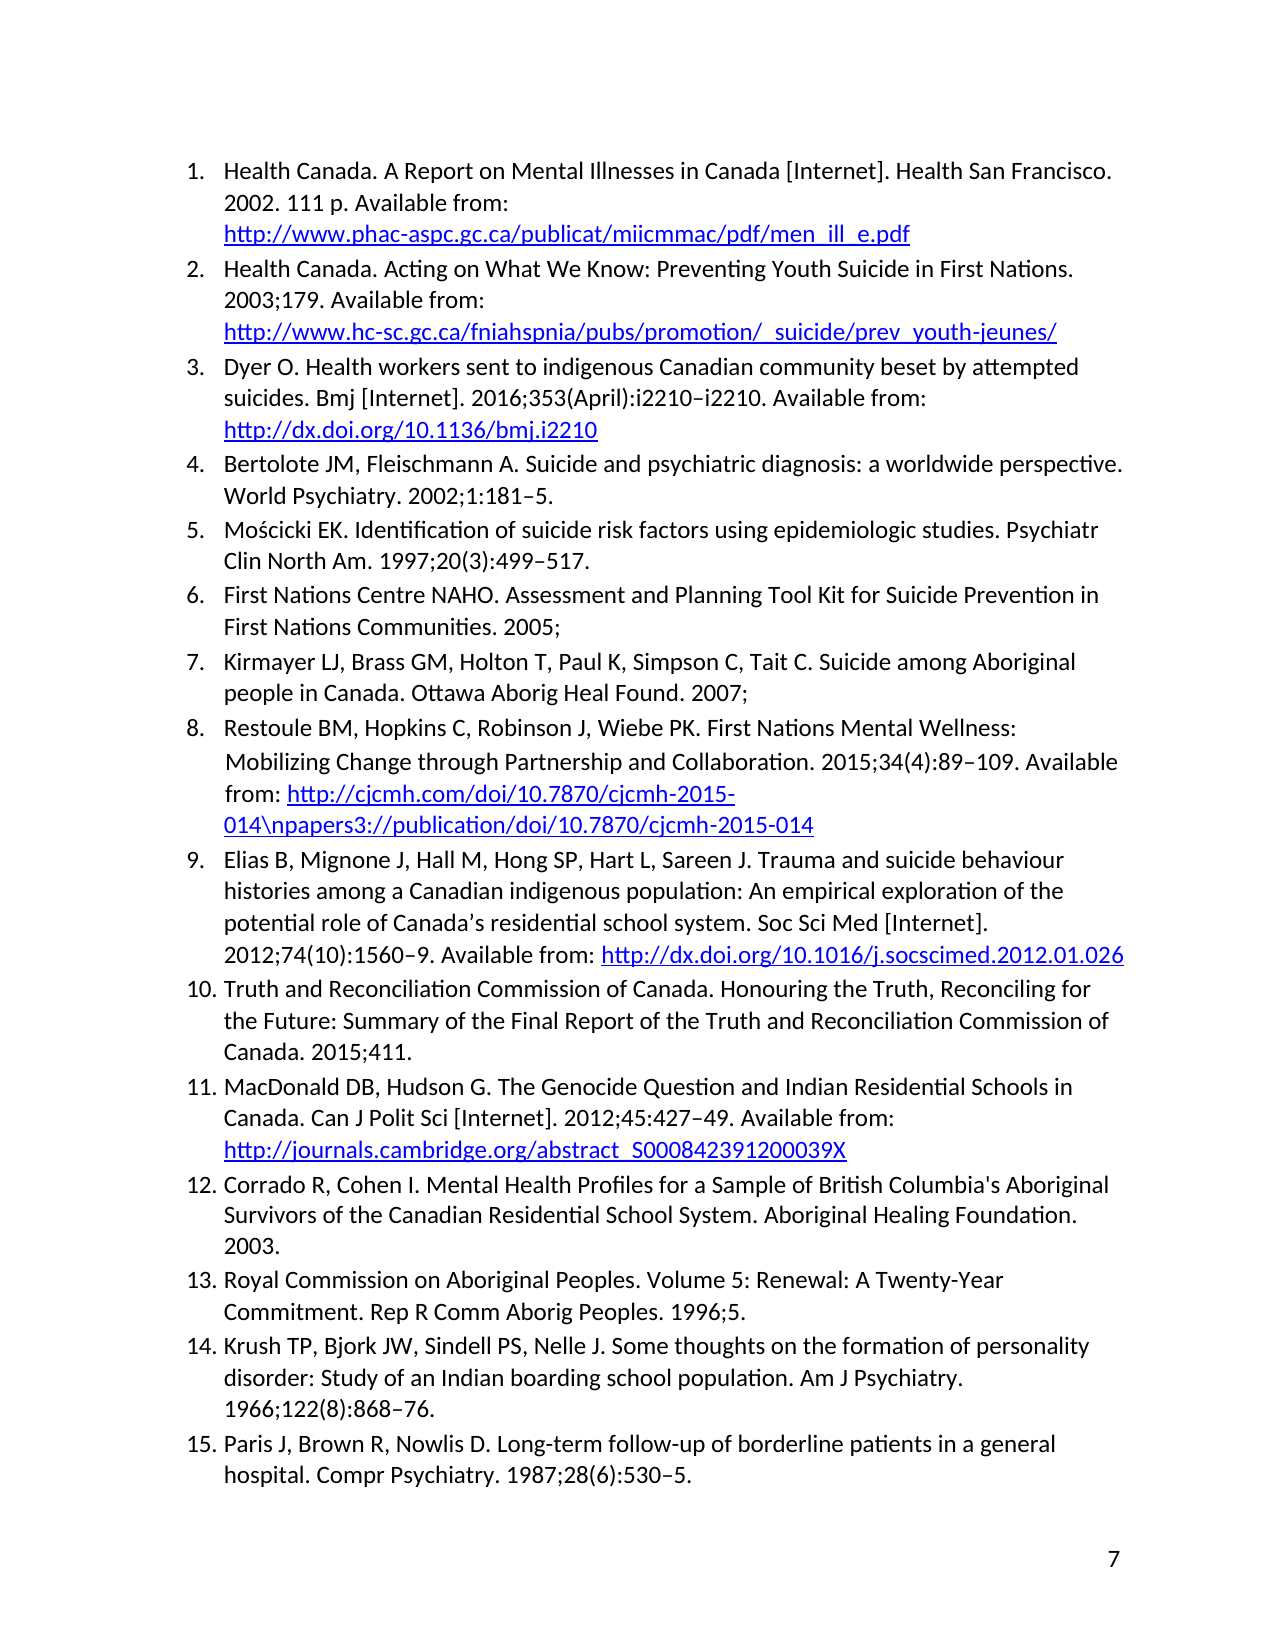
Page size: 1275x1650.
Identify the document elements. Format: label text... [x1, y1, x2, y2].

list Krush TP, Bjork JW, Sindell PS, Nelle J. Some thoughts on the formation of personality disorder: Study of an Indian boarding school population. Am J Psychiatry. 1966;122(8):868–76. [186, 1330, 1125, 1424]
list Restoule BM, Hopkins C, Robinson J, Wiebe PK. First Nations Mental Wellness: [186, 712, 1125, 742]
list MacDonald DB, Hudson G. The Genocide Question and Indian Residential Schools in Canada. Can J Polit Sci [Internet]. 2012;45:427–49. Available from: http://journals.cambridge.org/abstract_S000842391200039X [186, 1071, 1125, 1165]
text 014\npapers3://publication/doi/10.7870/cjcmh-2015-014 [223, 809, 1126, 840]
list Mościcki EK. Identification of suicide risk factors using epidemiologic studies. Psychiatr Clin North Am. 1997;20(3):499–517. [186, 514, 1125, 576]
list First Nations Centre NAHO. Assessment and Planning Tool Kit for Suicide Prevention in First Nations Communities. 2005; [186, 579, 1125, 642]
list Health Canada. Acting on What We Know: Preventing Youth Suicide in First Nations. 2003;179. Available from: http://www.hc-sc.gc.ca/fniahspnia/pubs/promotion/_suicide/prev_youth-jeunes/ [186, 253, 1125, 347]
list Corrado R, Cohen I. Mental Health Profiles for a Sample of British Columbia's Aboriginal Survivors of the Canadian Residential School System. Aboriginal Healing Foundation. 2003. [186, 1169, 1125, 1260]
text 2012;74(10):1560–9. Available from: http://dx.doi.org/10.1016/j.socscimed.2012.01.026 [223, 939, 1126, 969]
text Mobilizing Change through Partnership and Collaboration. 2015;34(4):89–109. Available from: http://cjcmh.com/doi/10.7870/cjcmh-2015- [225, 746, 1125, 808]
list Health Canada. A Report on Mental Illnesses in Canada [Internet]. Health San Francisco. 2002. 111 p. Available from: http://www.phac-aspc.gc.ca/publicat/miicmmac/pdf/men_ill_e.pdf [186, 155, 1125, 249]
list Paris J, Brown R, Nowlis D. Long-term follow-up of borderline patients in a general hospital. Compr Psychiatry. 1987;28(6):530–5. [186, 1428, 1125, 1490]
list Royal Commission on Aboriginal Peoples. Volume 5: Renewal: A Twenty-Year Commitment. Rep R Comm Aborig Peoples. 1996;5. [186, 1264, 1125, 1326]
list Elias B, Mignone J, Hall M, Hong SP, Hart L, Sareen J. Trauma and suicide behaviour histories among a Canadian indigenous population: An empirical exploration of the potential role of Canada’s residential school system. Soc Sci Med [Internet]. [186, 844, 1125, 938]
list Truth and Reconciliation Commission of Canada. Honouring the Truth, Reconciling for the Future: Summary of the Final Report of the Truth and Reconciliation Commission of Canada. 2015;411. [186, 973, 1125, 1067]
list Kirmayer LJ, Brass GM, Holton T, Paul K, Simpson C, Tait C. Suicide among Aboriginal people in Canada. Ottawa Aborig Heal Found. 2007; [186, 646, 1125, 708]
list Bertolote JM, Fleischmann A. Suicide and psychiatric diagnosis: a worldwide perspective. World Psychiatry. 2002;1:181–5. [186, 448, 1125, 511]
list Dyer O. Health workers sent to indigenous Canadian community beset by attempted suicides. Bmj [Internet]. 2016;353(April):i2210–i2210. Available from: http://dx.doi.org/10.1136/bmj.i2210 [186, 351, 1125, 444]
